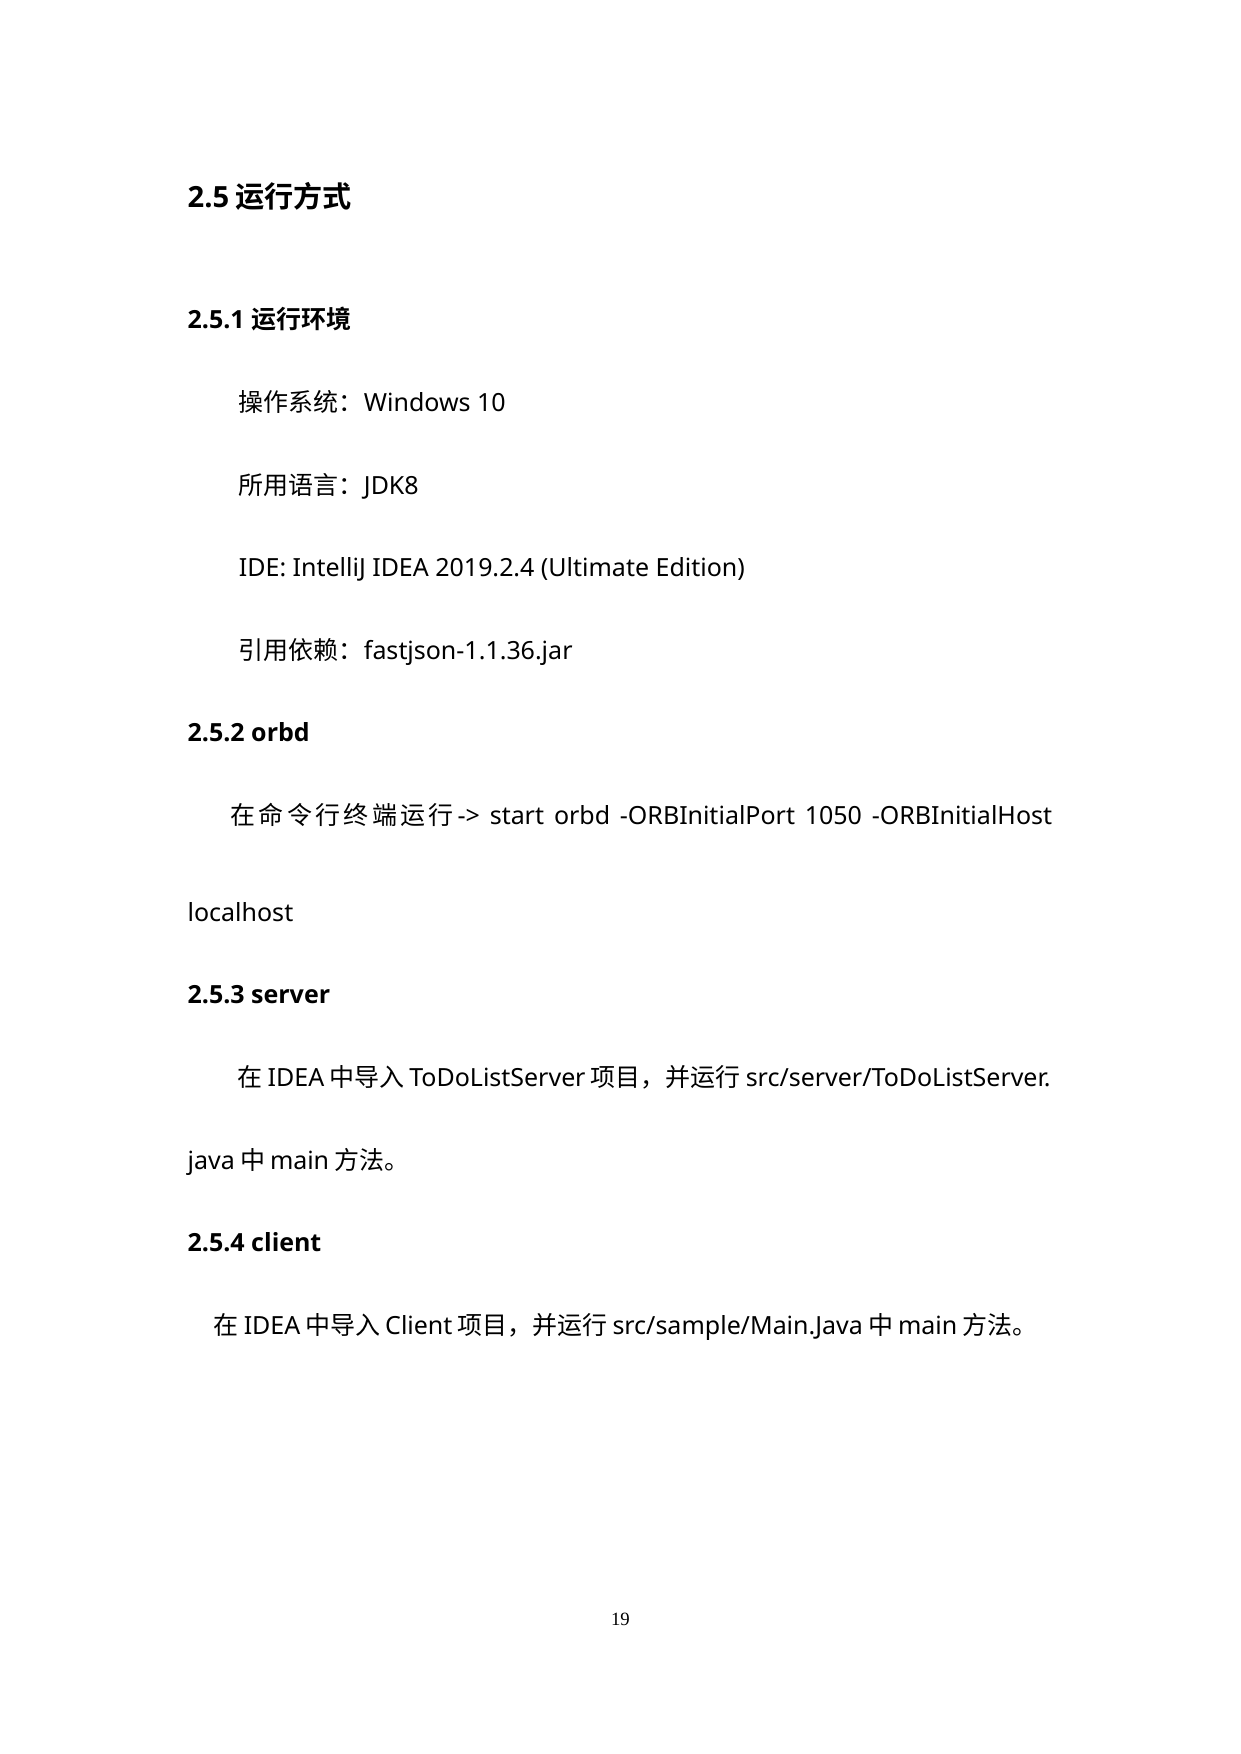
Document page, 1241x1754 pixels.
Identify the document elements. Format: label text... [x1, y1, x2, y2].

text 在IDEA中导入Client项目，并运行src/sample/Main.Java中main方法。 [187, 1291, 1053, 1356]
subtitle 2.5运行方式 [187, 162, 1053, 227]
text 操作系统：Windows 10 [187, 368, 1053, 433]
text IDE: IntelliJ IDEA 2019.2.4 (Ultimate Edition) [187, 534, 1053, 599]
text 2.5.4 client [187, 1209, 1053, 1274]
text 2.5.3 server [187, 961, 1053, 1026]
text 引用依赖：fastjson-1.1.36.jar [187, 616, 1053, 681]
text java中main方法。 [187, 1126, 1053, 1191]
text 2.5.1 运行环境 [187, 285, 1053, 350]
text 在命令行终端运行-> start orbd -ORBInitialPort 1050 -ORBInitialHost localhost [187, 781, 1053, 944]
text 所用语言：JDK8 [187, 451, 1053, 516]
text 在IDEA中导入ToDoListServer项目，并运行src/server/ToDoListServer. [187, 1043, 1053, 1108]
text 2.5.2 orbd [187, 699, 1053, 764]
